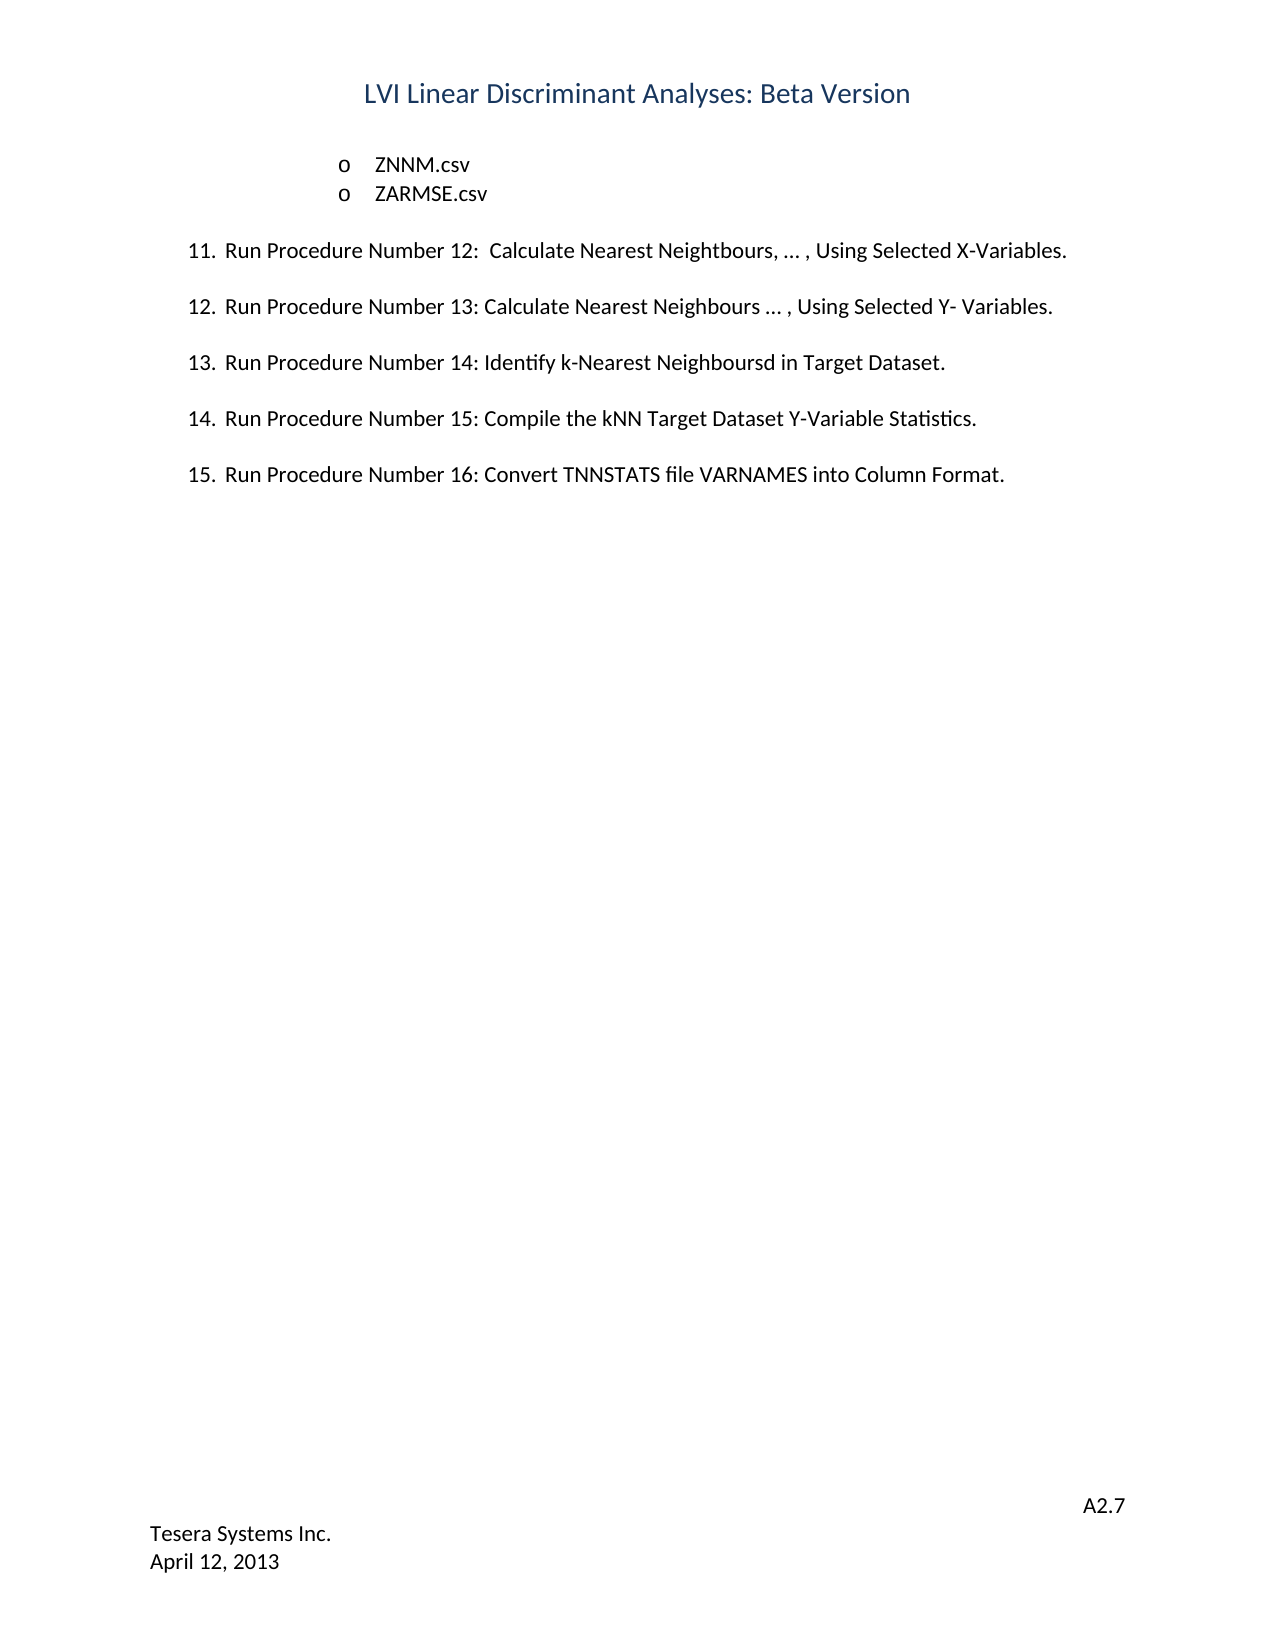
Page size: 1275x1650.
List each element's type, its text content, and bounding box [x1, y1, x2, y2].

list Run Procedure Number 13: Calculate Nearest Neighbours … , Using Selected Y- Variables. [187, 292, 1125, 320]
list ZARMSE.csv [337, 179, 1125, 208]
list Run Procedure Number 12: Calculate Nearest Neightbours, … , Using Selected X-Variables. [187, 236, 1125, 264]
list Run Procedure Number 15: Compile the kNN Target Dataset Y-Variable Statistics. [187, 404, 1125, 432]
list Run Procedure Number 16: Convert TNNSTATS file VARNAMES into Column Format. [187, 461, 1125, 488]
list ZNNM.csv [337, 150, 1125, 179]
list Run Procedure Number 14: Identify k-Nearest Neighboursd in Target Dataset. [187, 348, 1125, 376]
